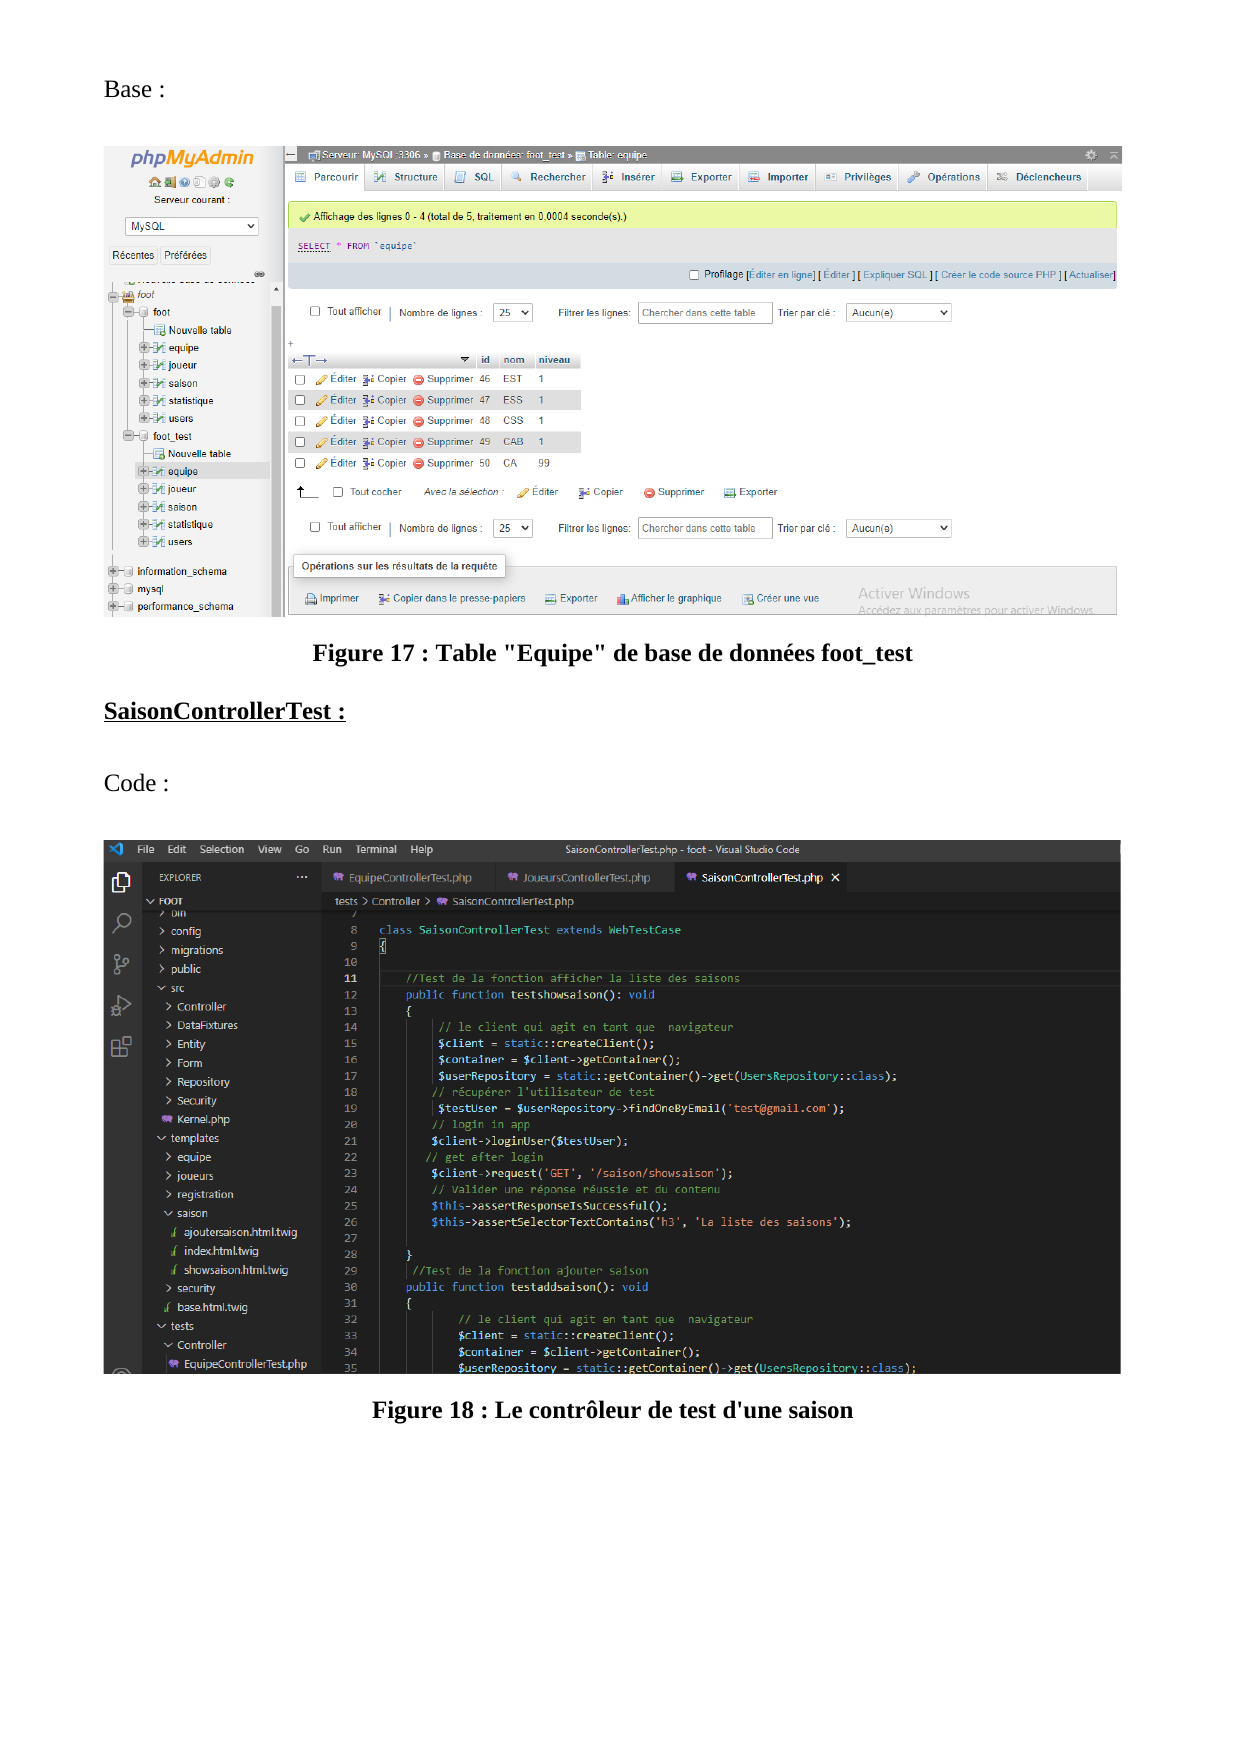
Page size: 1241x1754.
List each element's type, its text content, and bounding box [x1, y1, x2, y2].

text SaisonControllerTest : [103, 696, 1122, 724]
picture [103, 840, 1121, 1374]
text Code : [103, 768, 1122, 797]
text Figure 17 : Table "Equipe" de base de données foot_test [103, 638, 1122, 667]
text Base : [103, 74, 1122, 103]
text Figure 18 : Le contrôleur de test d'une saison [103, 1395, 1122, 1423]
picture [103, 146, 1123, 617]
